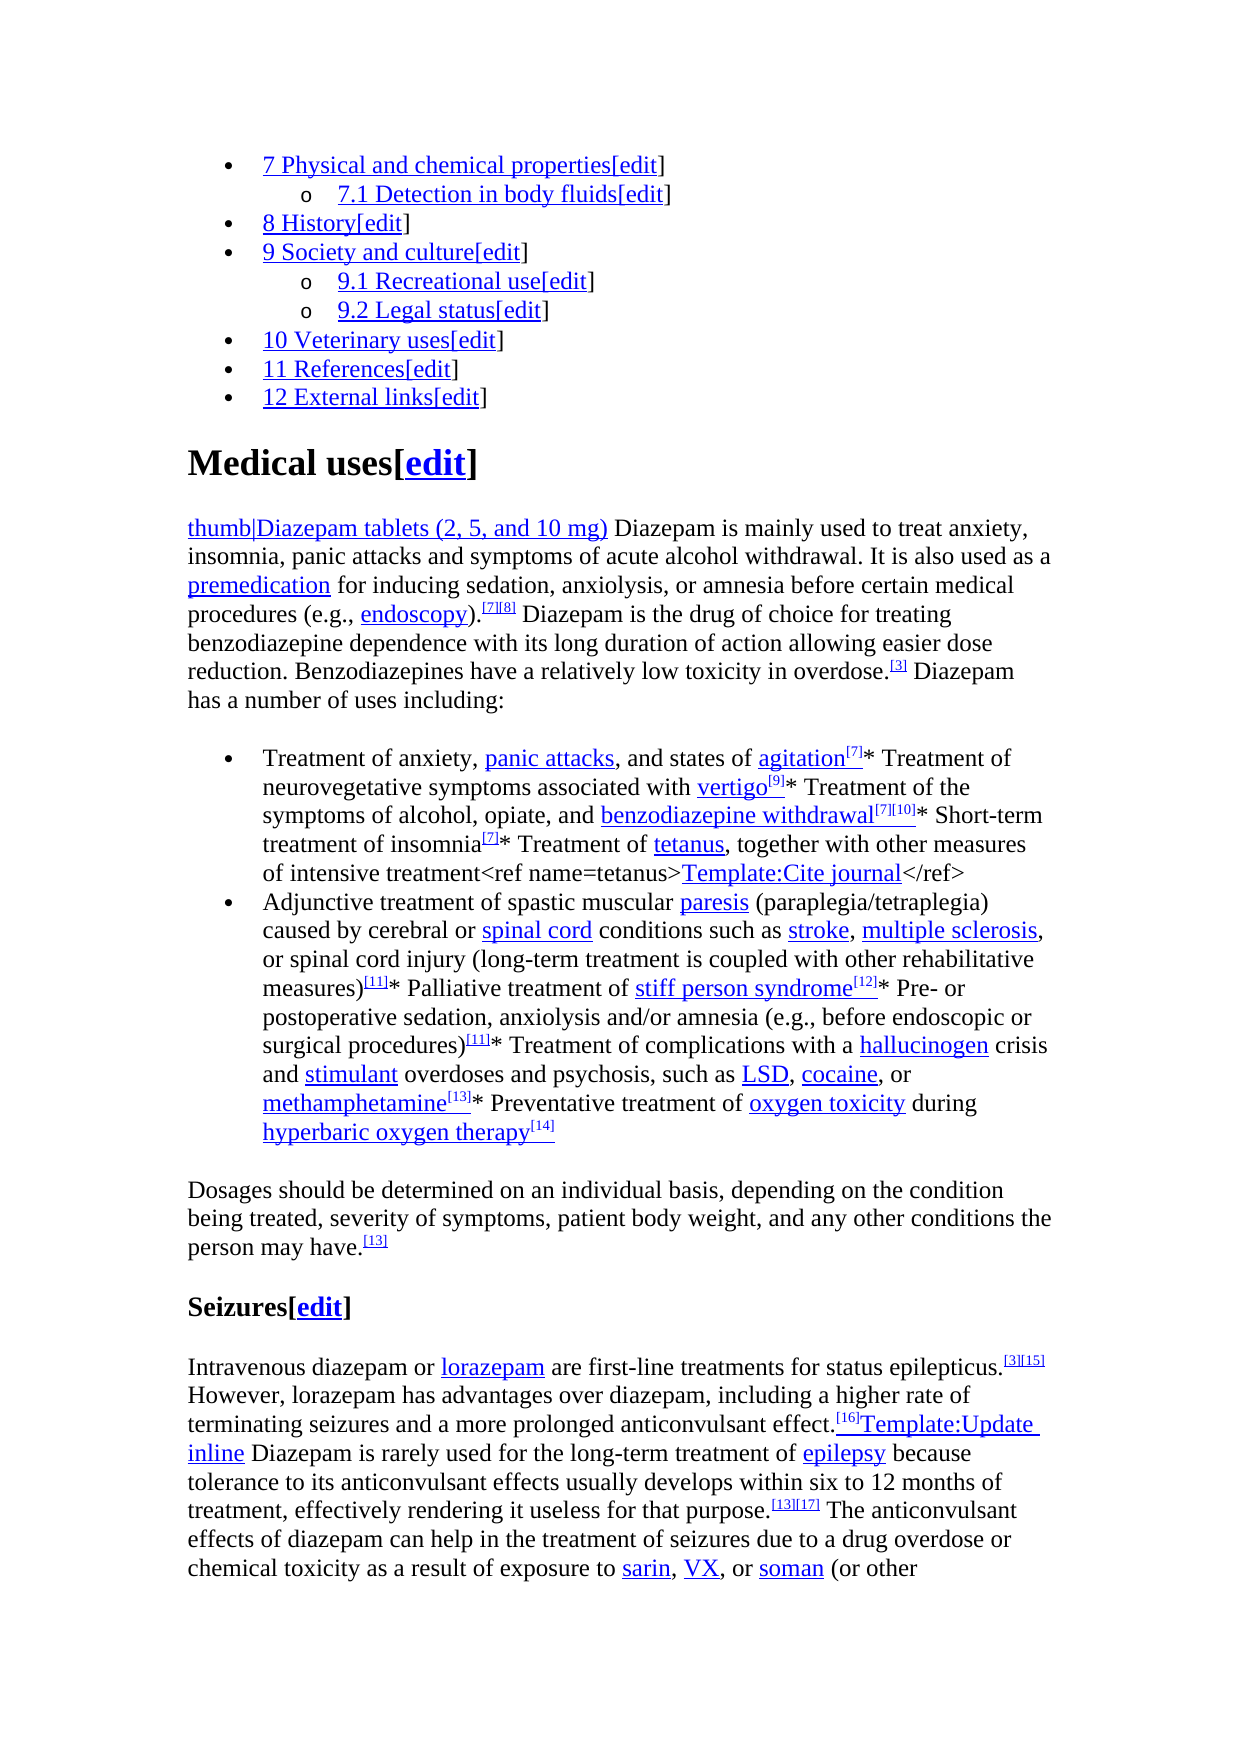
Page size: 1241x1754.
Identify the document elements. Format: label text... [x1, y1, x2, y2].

subtitle Medical uses[edit] [187, 440, 1053, 483]
list 9.2 Legal status[edit] [300, 295, 1053, 325]
text thumb|Diazepam tablets (2, 5, and 10 mg) Diazepam is mainly used to treat anxiety, insomnia, panic attacks and symptoms of acute alcohol withdrawal. It is also used as a premedication for inducing sedation, anxiolysis, or amnesia before certain medical procedures (e.g., endoscopy).[7][8] Diazepam is the drug of choice for treating benzodiazepine dependence with its long duration of action allowing easier dose reduction. Benzodiazepines have a relatively low toxicity in overdose.[3] Diazepam has a number of uses including: [187, 513, 1053, 714]
list 9 Society and culture[edit] [225, 237, 1053, 266]
list Treatment of anxiety, panic attacks, and states of agitation[7]* Treatment of neurovegetative symptoms associated with vertigo[9]* Treatment of the symptoms of alcohol, opiate, and benzodiazepine withdrawal[7][10]* Short-term treatment of insomnia[7]* Treatment of tetanus, together with other measures of intensive treatment<ref name=tetanus>Template:Cite journal</ref> [225, 743, 1053, 887]
list 8 History[edit] [225, 208, 1053, 237]
list 7 Physical and chemical properties[edit] [225, 150, 1053, 179]
list 9.1 Recreational use[edit] [300, 266, 1053, 295]
list 12 External links[edit] [225, 382, 1053, 411]
list 11 References[edit] [225, 354, 1053, 382]
list Adjunctive treatment of spastic muscular paresis (paraplegia/tetraplegia) caused by cerebral or spinal cord conditions such as stroke, multiple sclerosis, or spinal cord injury (long-term treatment is coupled with other rehabilitative measures)[11]* Palliative treatment of stiff person syndrome[12]* Pre- or postoperative sedation, anxiolysis and/or amnesia (e.g., before endoscopic or surgical procedures)[11]* Treatment of complications with a hallucinogen crisis and stimulant overdoses and psychosis, such as LSD, cocaine, or methamphetamine[13]* Preventative treatment of oxygen toxicity during hyperbaric oxygen therapy[14] [225, 887, 1053, 1146]
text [187, 1352, 1053, 1582]
text Dosages should be determined on an individual basis, depending on the condition being treated, severity of symptoms, patient body weight, and any other conditions the person may have.[13] [187, 1175, 1053, 1261]
subtitle Seizures[edit] [187, 1290, 1053, 1323]
list 7.1 Detection in body fluids[edit] [300, 179, 1053, 208]
list 10 Veterinary uses[edit] [225, 325, 1053, 354]
